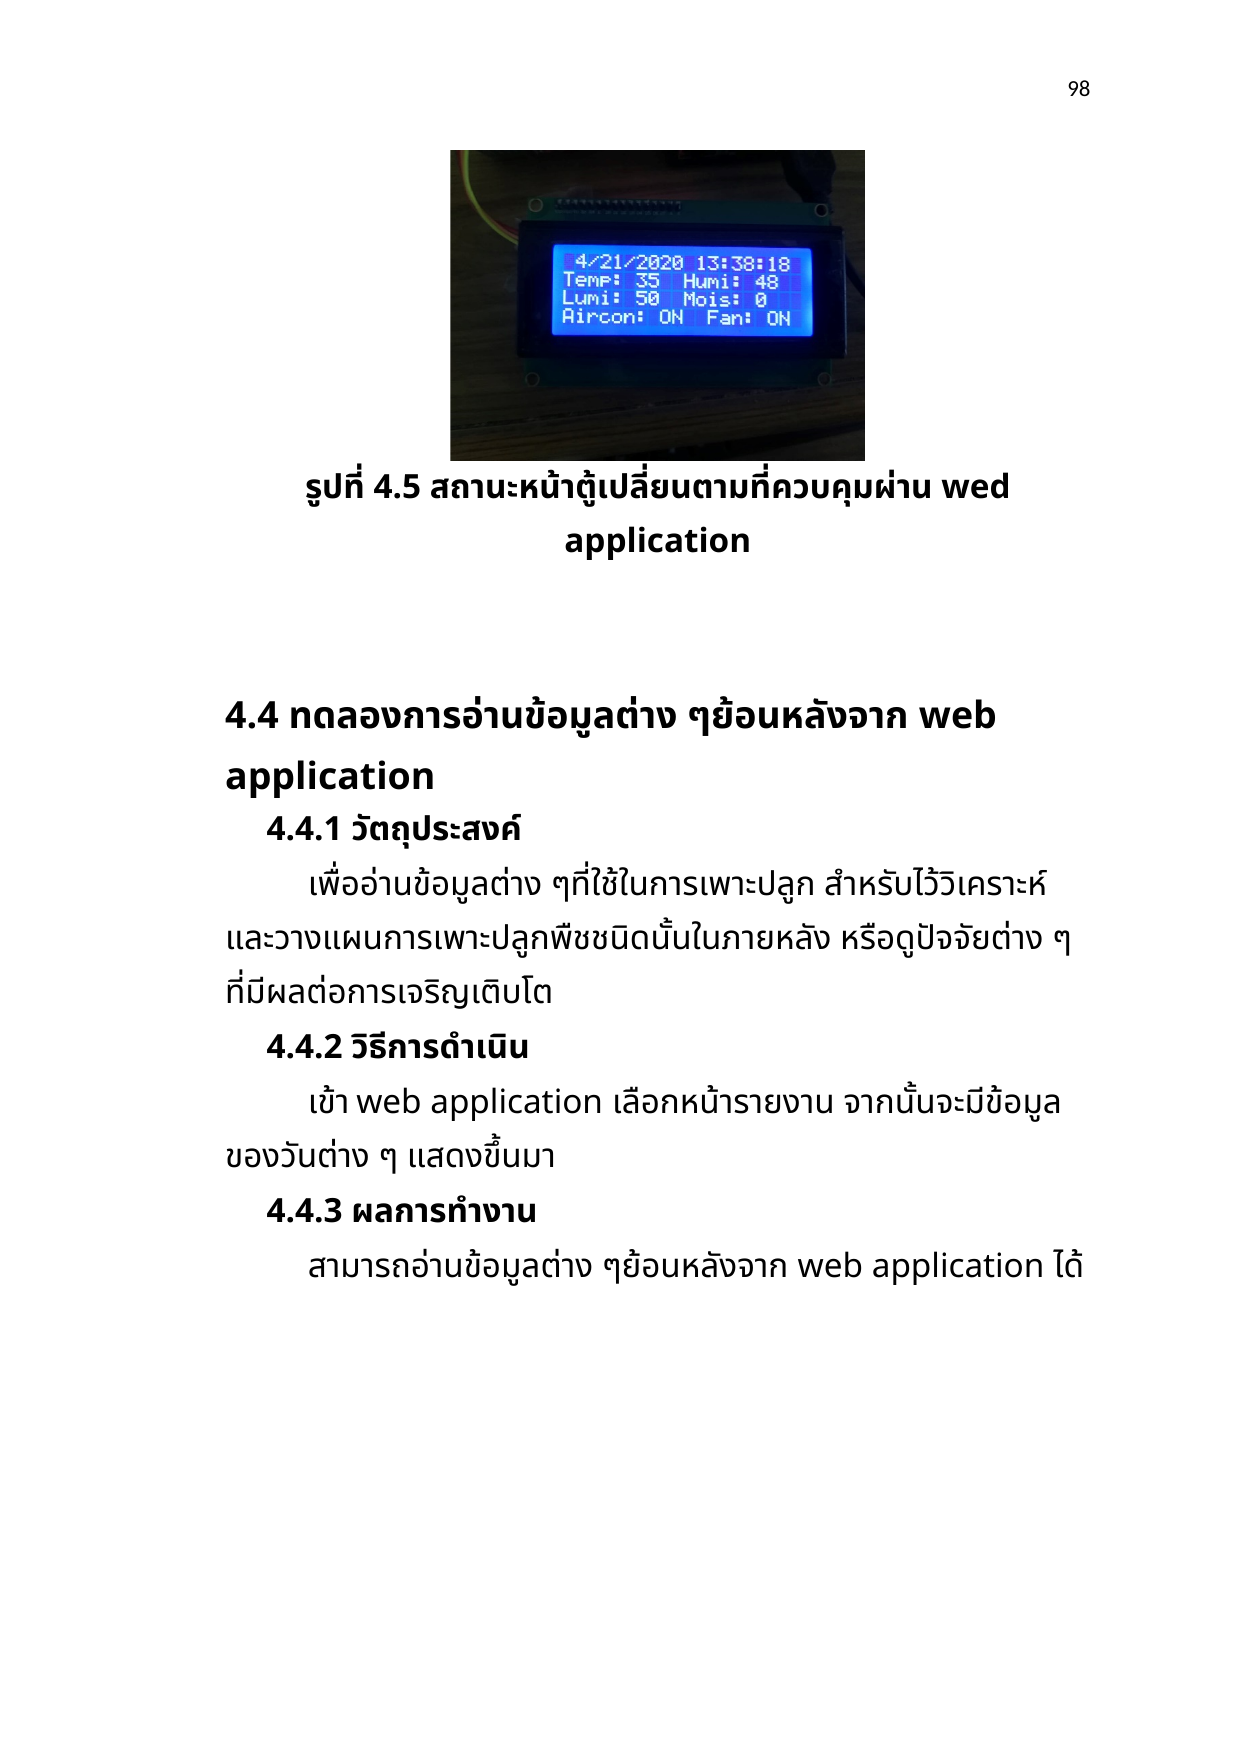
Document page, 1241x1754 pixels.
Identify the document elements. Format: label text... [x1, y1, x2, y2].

text เข้าweb application เลือกหน้ารายงาน จากนั้นจะมีข้อมูลของวันต่าง ๆ แสดงขึ้นมา [225, 1078, 1090, 1183]
text สามารถอ่านข้อมูลต่าง ๆย้อนหลังจาก web application ได้ [225, 1241, 1090, 1292]
text รูปที่ 4.5 สถานะหน้าตู้เปลี่ยนตามที่ควบคุมผ่าน wed application [225, 463, 1090, 563]
text 4.4.3 ผลการทำงาน [225, 1187, 1090, 1237]
text 4.4.1 วัตถุประสงค์ [225, 805, 1090, 855]
text เพื่ออ่านข้อมูลต่าง ๆที่ใช้ในการเพาะปลูก สำหรับไว้วิเคราะห์และวางแผนการเพาะปลูกพืชชนิดนั้นในภายหลัง หรือดูปัจจัยต่าง ๆที่มีผลต่อการเจริญเติบโต [225, 860, 1090, 1019]
picture [450, 150, 865, 461]
text 4.4.2 วิธีการดำเนิน [225, 1023, 1090, 1073]
text 4.4 ทดลองการอ่านข้อมูลต่าง ๆย้อนหลังจาก web application [225, 689, 1090, 801]
